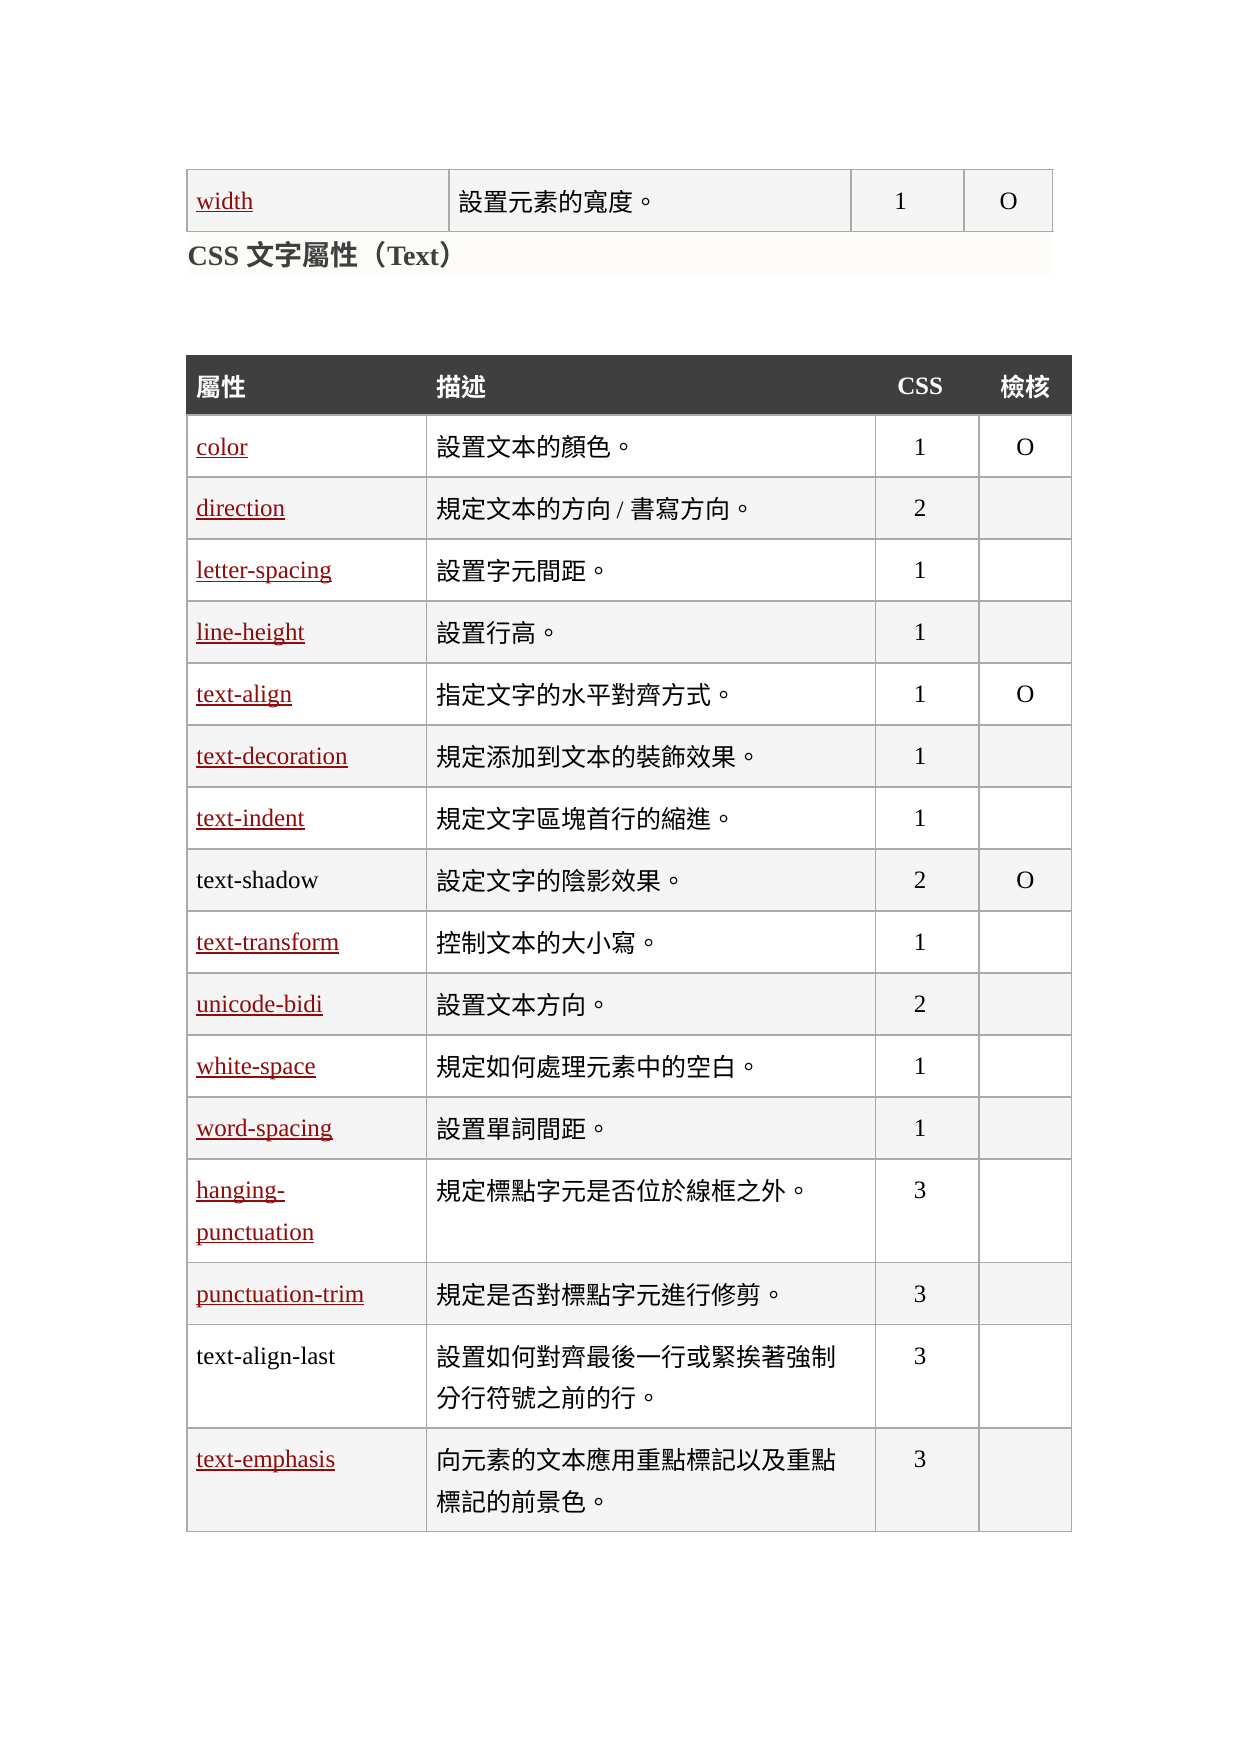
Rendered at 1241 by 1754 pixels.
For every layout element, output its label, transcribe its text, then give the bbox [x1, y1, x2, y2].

table_cell text-emphasis [188, 1429, 426, 1531]
table_cell 設置文本方向。 [427, 974, 875, 1034]
table_cell 3 [876, 1263, 978, 1323]
table_cell text-indent [188, 788, 426, 848]
table_cell 規定標點字元是否位於線框之外。 [427, 1160, 875, 1262]
table_cell [980, 478, 1071, 538]
table_cell [980, 1160, 1071, 1262]
table_cell [980, 1098, 1071, 1158]
table_cell 規定添加到文本的裝飾效果。 [427, 726, 875, 786]
table_cell word-spacing [188, 1098, 426, 1158]
table_cell [980, 974, 1071, 1034]
table_cell O [980, 850, 1071, 910]
table_header CSS [876, 357, 978, 414]
table_cell text-shadow [188, 850, 426, 910]
table_cell O [980, 416, 1071, 476]
table_cell 控制文本的大小寫。 [427, 912, 875, 972]
table_cell direction [188, 478, 426, 538]
table_cell [980, 1036, 1071, 1096]
table_cell 規定是否對標點字元進行修剪。 [427, 1263, 875, 1323]
table_cell white-space [188, 1036, 426, 1096]
table_cell 設置行高。 [427, 602, 875, 662]
table_cell 1 [876, 602, 978, 662]
table_cell text-transform [188, 912, 426, 972]
table_header 檢核 [980, 357, 1071, 414]
table_cell 向元素的文本應用重點標記以及重點標記的前景色。 [427, 1429, 875, 1531]
table_cell O [980, 664, 1071, 724]
table_cell color [188, 416, 426, 476]
table_cell 指定文字的水平對齊方式。 [427, 664, 875, 724]
table_cell 設置單詞間距。 [427, 1098, 875, 1158]
table_cell 設置如何對齊最後一行或緊挨著強制分行符號之前的行。 [427, 1325, 875, 1427]
table_cell line-height [188, 602, 426, 662]
table_cell 3 [876, 1160, 978, 1262]
table_cell 1 [876, 664, 978, 724]
table_header 屬性 [188, 357, 426, 414]
table_cell 設定文字的陰影效果。 [427, 850, 875, 910]
table_cell text-align [188, 664, 426, 724]
table_header 描述 [427, 357, 875, 414]
table_cell 3 [876, 1429, 978, 1531]
table_cell 設置元素的寬度。 [450, 170, 850, 231]
table_cell 1 [876, 788, 978, 848]
subtitle CSS 文字屬性（Text） [187, 232, 1053, 274]
table_cell [980, 912, 1071, 972]
table_cell 設置文本的顏色。 [427, 416, 875, 476]
table_cell 規定文本的方向 / 書寫方向。 [427, 478, 875, 538]
table_cell text-decoration [188, 726, 426, 786]
table_cell 設置字元間距。 [427, 540, 875, 600]
table_cell 3 [876, 1325, 978, 1427]
table_cell [980, 1263, 1071, 1323]
table_cell 1 [876, 726, 978, 786]
table_cell 1 [876, 912, 978, 972]
table_cell 1 [852, 170, 963, 231]
table_cell [980, 726, 1071, 786]
table_cell letter-spacing [188, 540, 426, 600]
table_cell O [965, 170, 1052, 231]
table_cell 2 [876, 850, 978, 910]
table_cell punctuation-trim [188, 1263, 426, 1323]
table_cell 2 [876, 974, 978, 1034]
table_cell 1 [876, 540, 978, 600]
table_cell 2 [876, 478, 978, 538]
table_cell [980, 602, 1071, 662]
table_cell 規定文字區塊首行的縮進。 [427, 788, 875, 848]
table_cell width [188, 170, 448, 231]
table_cell [980, 540, 1071, 600]
table_cell unicode-bidi [188, 974, 426, 1034]
table_cell 1 [876, 1098, 978, 1158]
table_cell [980, 1325, 1071, 1427]
table_cell 1 [876, 416, 978, 476]
table_cell [980, 788, 1071, 848]
table_cell hanging-punctuation [188, 1160, 426, 1262]
table_cell [980, 1429, 1071, 1531]
table_cell text-align-last [188, 1325, 426, 1427]
table_cell 規定如何處理元素中的空白。 [427, 1036, 875, 1096]
table_cell 1 [876, 1036, 978, 1096]
